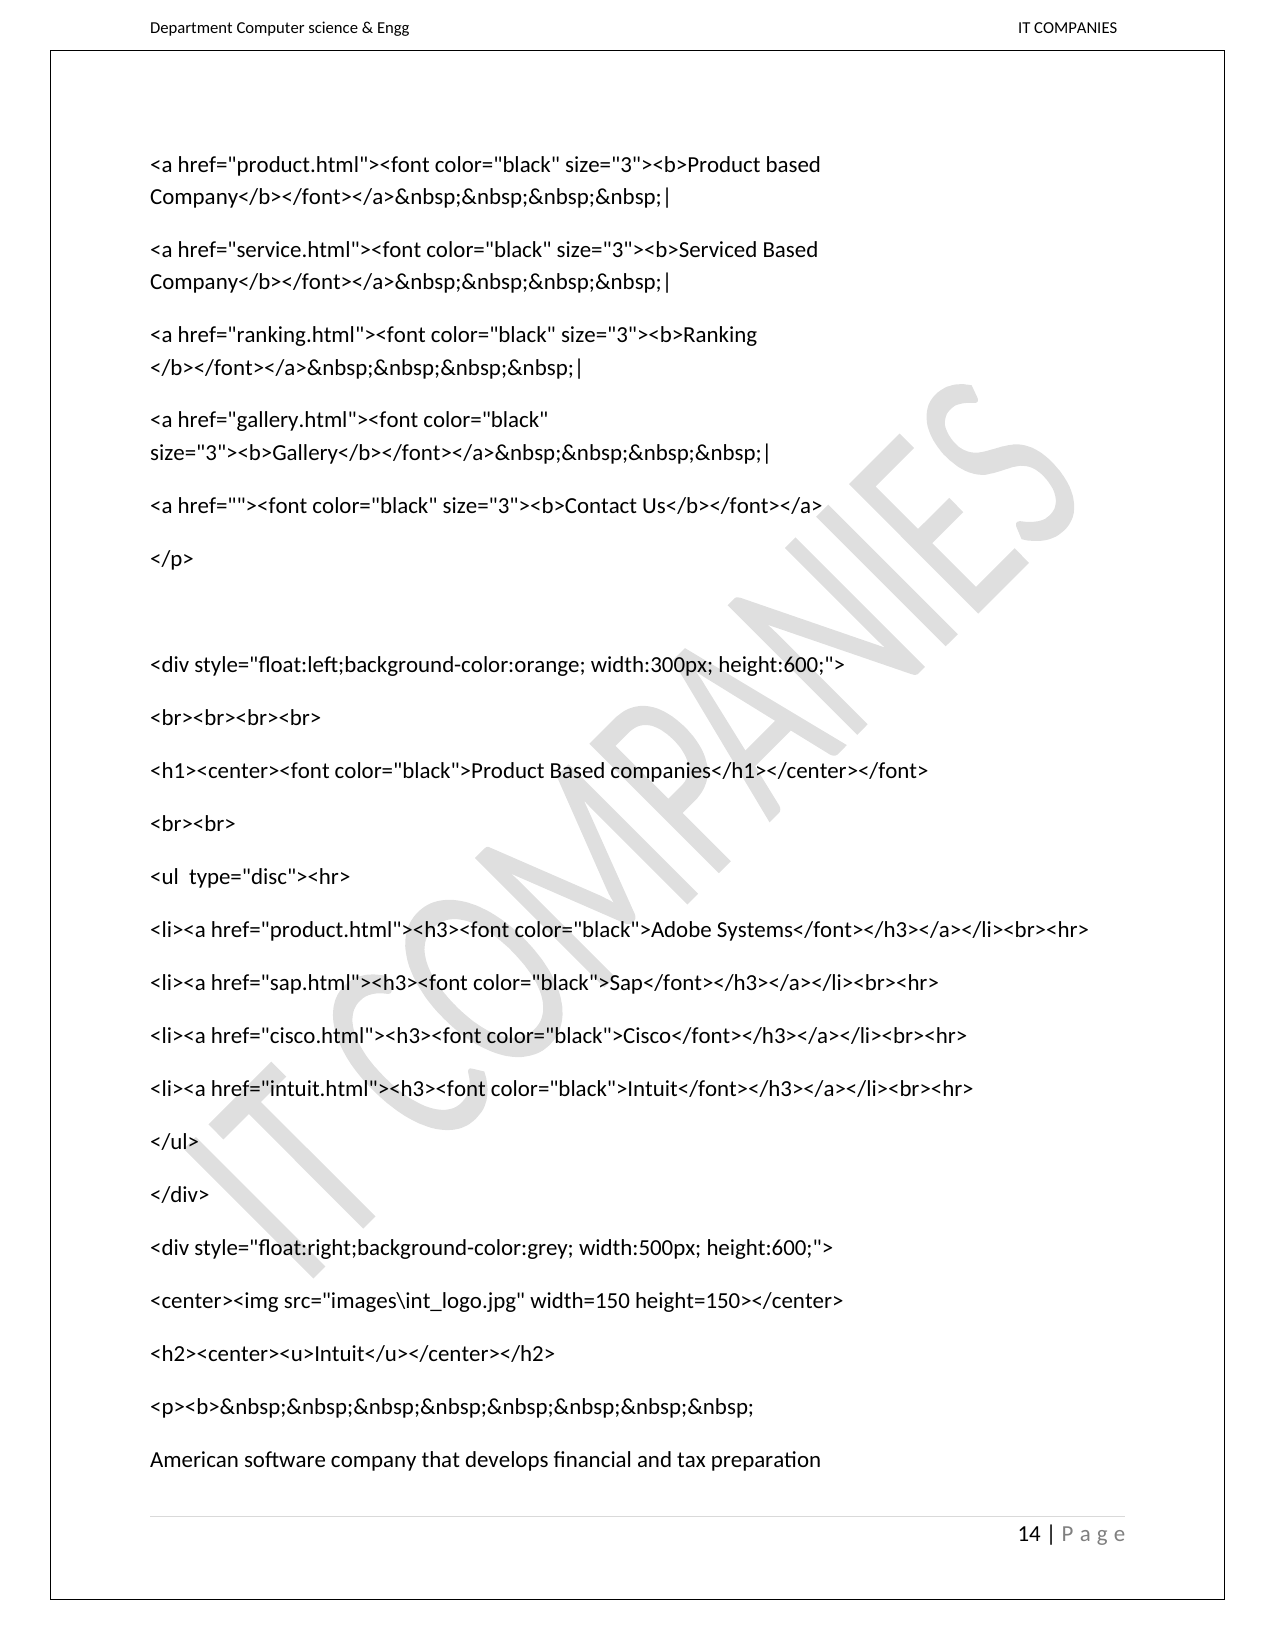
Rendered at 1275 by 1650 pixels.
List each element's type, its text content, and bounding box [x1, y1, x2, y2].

text <li><a href="sap.html"><h3><font color="black">Sap</font></h3></a></li><br><hr> [150, 968, 1125, 996]
text <a href=""><font color="black" size="3"><b>Contact Us</b></font></a> [150, 491, 1125, 519]
text <p><b>&nbsp;&nbsp;&nbsp;&nbsp;&nbsp;&nbsp;&nbsp;&nbsp; [150, 1392, 1125, 1420]
text <br><br> [150, 809, 1125, 837]
text <a href="ranking.html"><font color="black" size="3"><b>Ranking </b></font></a>&nbsp;&nbsp;&nbsp;&nbsp;| [150, 320, 1125, 381]
text <div style="float:left;background-color:orange; width:300px; height:600;"> [150, 650, 1125, 678]
text </div> [150, 1180, 1125, 1208]
text <li><a href="cisco.html"><h3><font color="black">Cisco</font></h3></a></li><br><hr> [150, 1021, 1125, 1049]
text <ul type="disc"><hr> [150, 862, 1125, 890]
text <br><br><br><br> [150, 703, 1125, 731]
text <a href="gallery.html"><font color="black" size="3"><b>Gallery</b></font></a>&nbsp;&nbsp;&nbsp;&nbsp;| [150, 406, 1125, 466]
text <center><img src="images\int_logo.jpg" width=150 height=150></center> [150, 1286, 1125, 1314]
text </p> [150, 544, 1125, 572]
text <h1><center><font color="black">Product Based companies</h1></center></font> [150, 756, 1125, 784]
text <h2><center><u>Intuit</u></center></h2> [150, 1339, 1125, 1367]
text American software company that develops financial and tax preparation [150, 1445, 1125, 1473]
text <li><a href="intuit.html"><h3><font color="black">Intuit</font></h3></a></li><br><hr> [150, 1074, 1125, 1102]
text <a href="service.html"><font color="black" size="3"><b>Serviced Based Company</b></font></a>&nbsp;&nbsp;&nbsp;&nbsp;| [150, 235, 1125, 295]
text <a href="product.html"><font color="black" size="3"><b>Product based Company</b></font></a>&nbsp;&nbsp;&nbsp;&nbsp;| [150, 150, 1125, 210]
text <li><a href="product.html"><h3><font color="black">Adobe Systems</font></h3></a></li><br><hr> [150, 915, 1125, 943]
text </ul> [150, 1127, 1125, 1155]
text <div style="float:right;background-color:grey; width:500px; height:600;"> [150, 1233, 1125, 1261]
